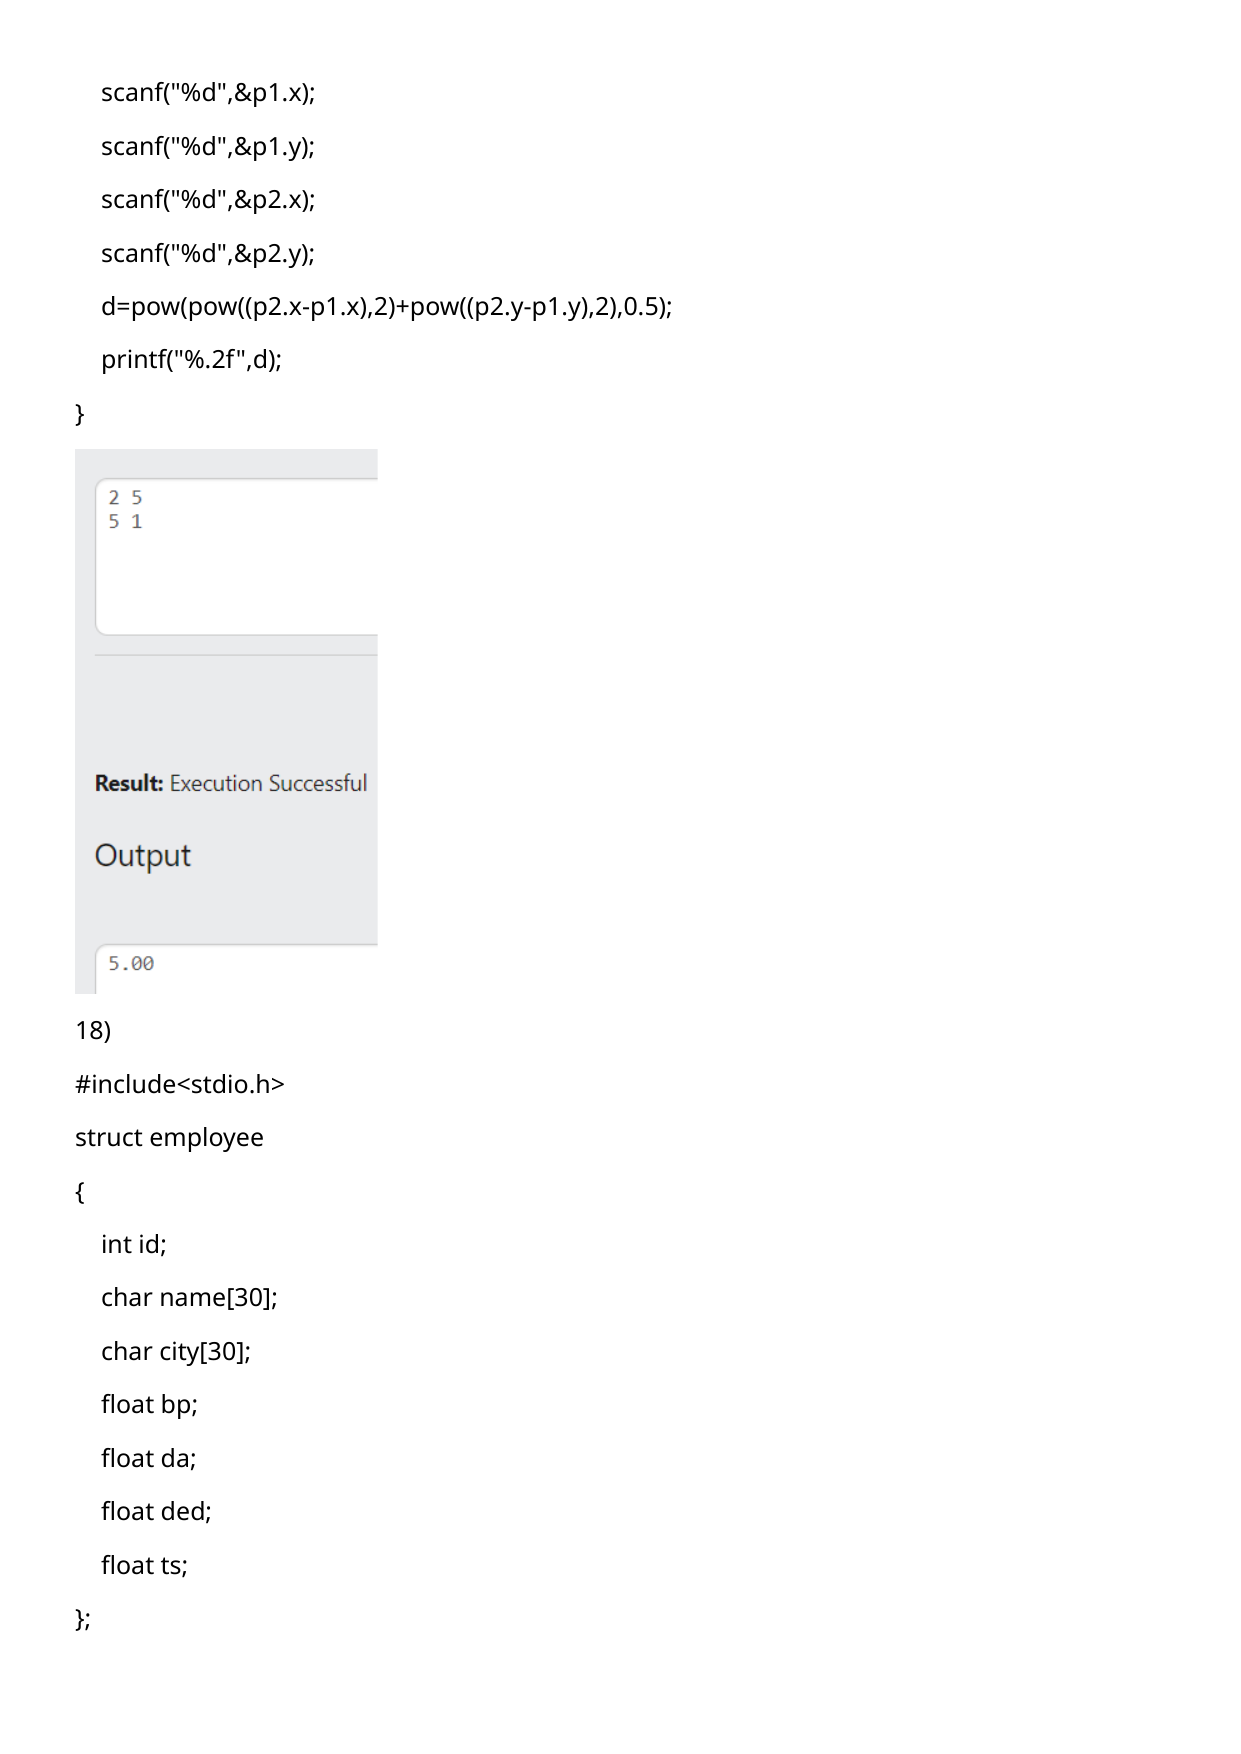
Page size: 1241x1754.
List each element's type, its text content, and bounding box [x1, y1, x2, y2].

text scanf("%d",&p1.y); [75, 128, 1165, 162]
picture [75, 449, 378, 994]
text { [75, 1173, 1165, 1207]
text scanf("%d",&p2.x); [75, 182, 1165, 216]
text int id; [75, 1227, 1165, 1261]
text char name[30]; [75, 1280, 1165, 1314]
text } [75, 396, 1165, 430]
text scanf("%d",&p1.x); [75, 75, 1165, 109]
text 18) [75, 1013, 1165, 1047]
text float ded; [75, 1494, 1165, 1528]
text #include<stdio.h> [75, 1066, 1165, 1100]
text float bp; [75, 1387, 1165, 1421]
text d=pow(pow((p2.x-p1.x),2)+pow((p2.y-p1.y),2),0.5); [75, 289, 1165, 323]
text scanf("%d",&p2.y); [75, 235, 1165, 269]
text struct employee [75, 1120, 1165, 1154]
text float ts; [75, 1547, 1165, 1581]
text char city[30]; [75, 1333, 1165, 1368]
text printf("%.2f",d); [75, 342, 1165, 376]
text }; [75, 1601, 1165, 1635]
text float da; [75, 1440, 1165, 1474]
